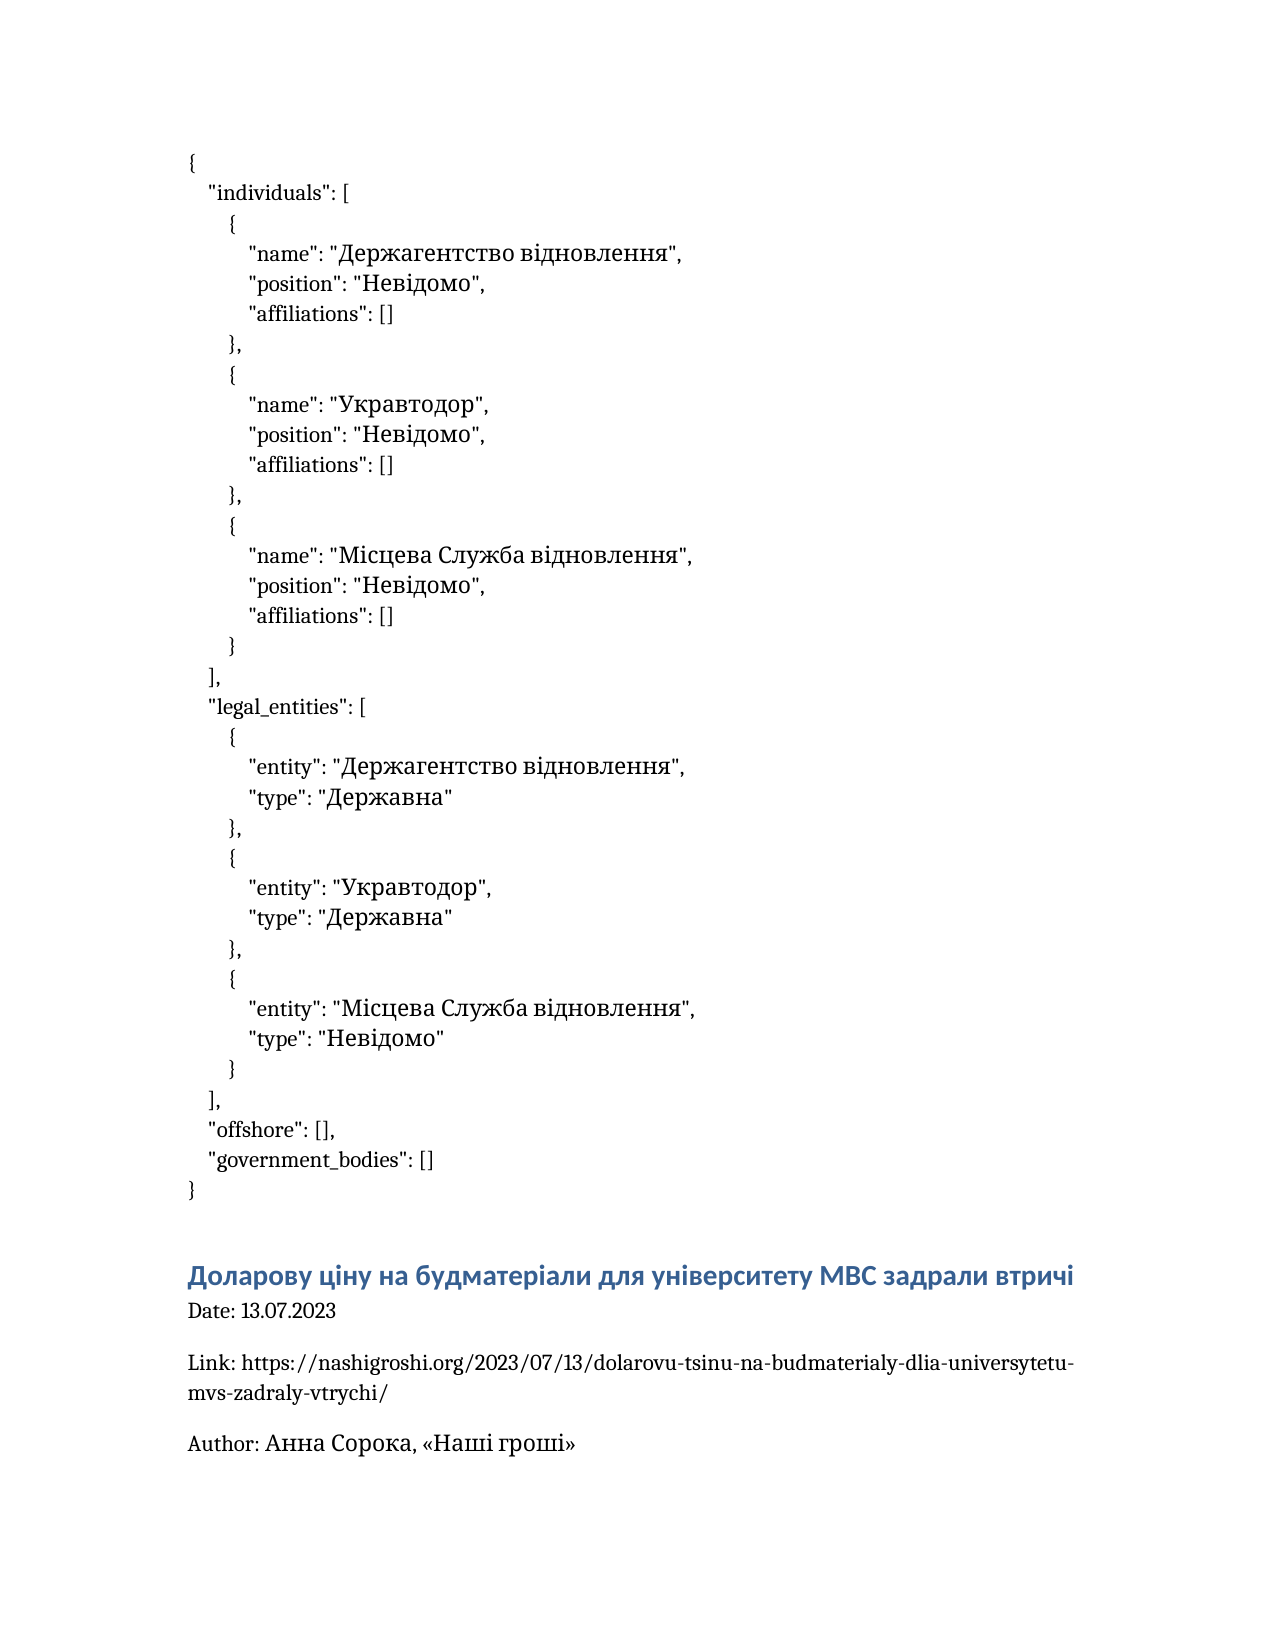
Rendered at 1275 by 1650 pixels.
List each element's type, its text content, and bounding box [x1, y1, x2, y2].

text Link: https://nashigroshi.org/2023/07/13/dolarovu-tsinu-na-budmaterialy-dlia-universytetu-mvs-zadraly-vtrychi/ [187, 1349, 1087, 1406]
subtitle Доларову ціну на будматеріали для університету МВС задрали втричі [187, 1257, 1087, 1293]
text Date: 13.07.2023 [187, 1298, 1087, 1324]
text Author: Анна Сорока, «Наші гроші» [187, 1431, 1087, 1457]
text { "individuals": [ { "name": "Держагентство відновлення", "position": "Невідомо", "affiliations": [] }, { "name": "Укравтодор", "position": "Невідомо", "affiliations": [] }, { "name": "Місцева Служба відновлення", "position": "Невідомо", "affiliations": [] } ], "legal_entities": [ { "entity": "Держагентство відновлення", "type": "Державна" }, { "entity": "Укравтодор", "type": "Державна" }, { "entity": "Місцева Служба відновлення", "type": "Невідомо" } ], "offshore": [], "government_bodies": [] } [187, 150, 1087, 1203]
